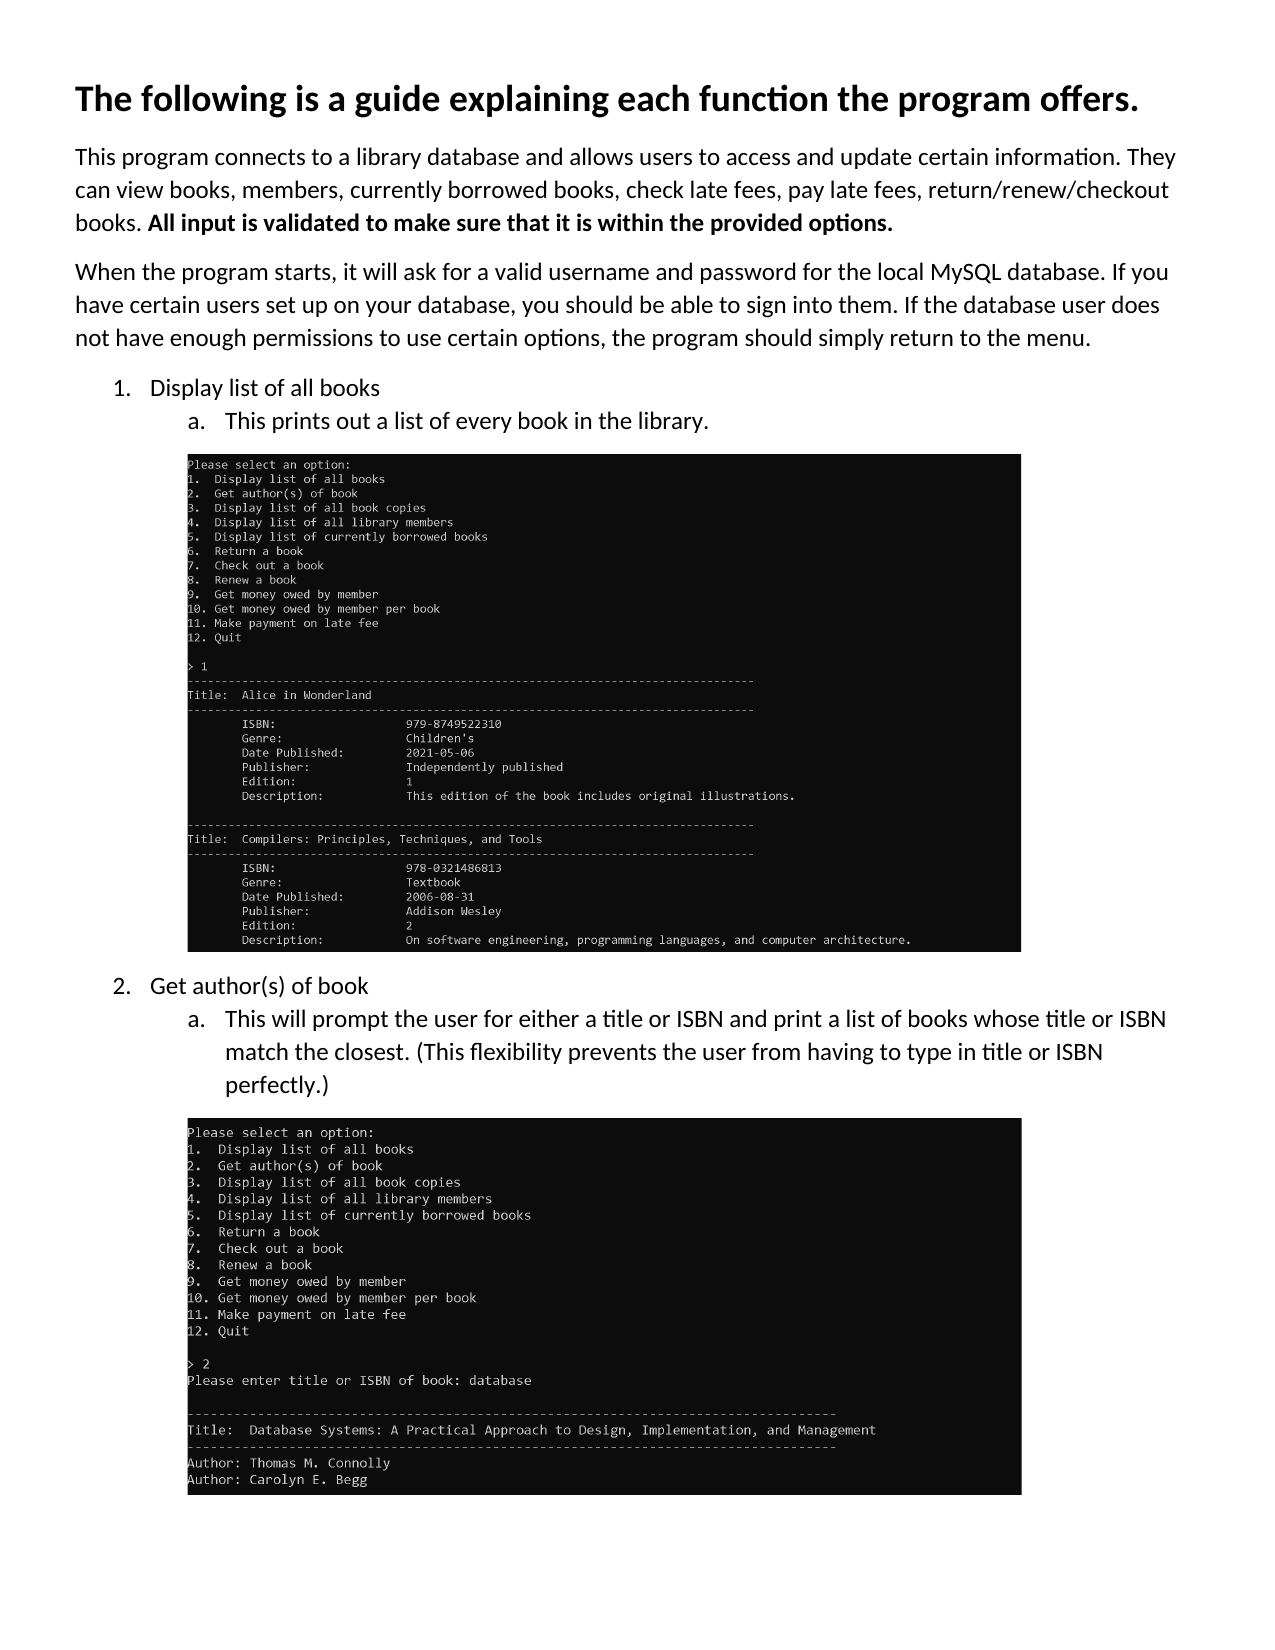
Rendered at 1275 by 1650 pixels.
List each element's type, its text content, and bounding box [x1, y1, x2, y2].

list This will prompt the user for either a title or ISBN and print a list of books whose title or ISBN match the closest. (This flexibility prevents the user from having to type in title or ISBN perfectly.) [187, 1003, 1200, 1099]
list This prints out a list of every book in the library. [187, 405, 1200, 435]
list Display list of all books [112, 372, 1200, 402]
text The following is a guide explaining each function the program offers. [75, 75, 1200, 121]
picture [187, 1118, 1022, 1495]
text When the program starts, it will ask for a valid username and password for the local MySQL database. If you have certain users set up on your database, you should be able to sign into them. If the database user does not have enough permissions to use certain options, the program should simply return to the menu. [75, 257, 1200, 353]
picture [187, 454, 1022, 952]
text This program connects to a library database and allows users to access and update certain information. They can view books, members, currently borrowed books, check late fees, pay late fees, return/renew/checkout books. All input is validated to make sure that it is within the provided options. [75, 141, 1200, 237]
list Get author(s) of book [112, 970, 1200, 1001]
